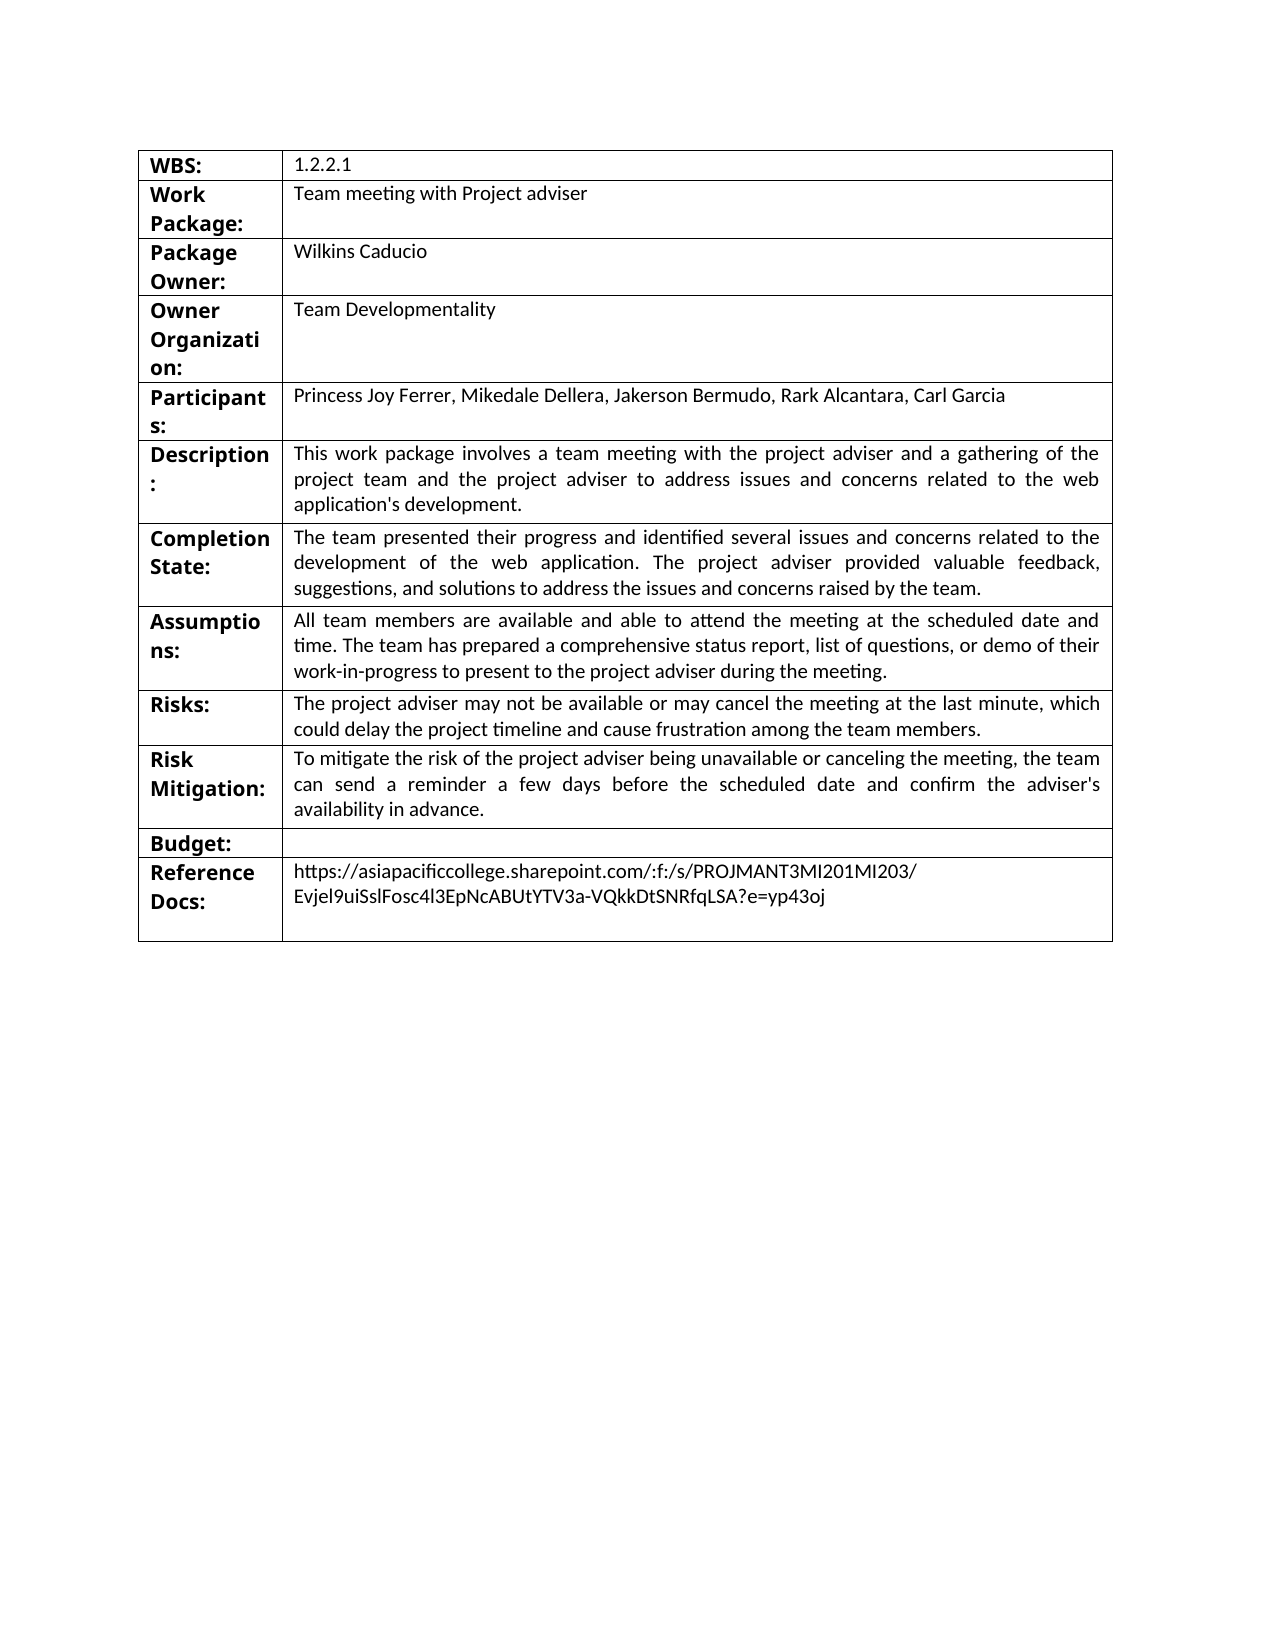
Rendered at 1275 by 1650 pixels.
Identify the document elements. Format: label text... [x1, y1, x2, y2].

table_cell Princess Joy Ferrer, Mikedale Dellera, Jakerson Bermudo, Rark Alcantara, Carl Garcia [283, 383, 1112, 439]
table_cell Budget: [139, 829, 282, 857]
table_cell Description: [139, 441, 282, 523]
table_cell Team meeting with Project adviser [283, 181, 1112, 237]
table_cell Wilkins Caducio [283, 239, 1112, 295]
table_header 1.2.2.1 [283, 151, 1112, 179]
table_cell This work package involves a team meeting with the project adviser and a gathering of the project team and the project adviser to address issues and concerns related to the web application's development. [283, 441, 1112, 523]
table_cell Risks: [139, 691, 282, 744]
table_cell Owner Organization: [139, 296, 282, 382]
table_cell Work Package: [139, 181, 282, 237]
table_cell Completion State: [139, 524, 282, 606]
table_cell Team Developmentality [283, 296, 1112, 382]
table_header WBS: [139, 151, 282, 179]
table_cell All team members are available and able to attend the meeting at the scheduled date and time. The team has prepared a comprehensive status report, list of questions, or demo of their work-in-progress to present to the project adviser during the meeting. [283, 607, 1112, 689]
table_cell The project adviser may not be available or may cancel the meeting at the last minute, which could delay the project timeline and cause frustration among the team members. [283, 691, 1112, 744]
table_cell Risk Mitigation: [139, 746, 282, 828]
table_cell To mitigate the risk of the project adviser being unavailable or canceling the meeting, the team can send a reminder a few days before the scheduled date and confirm the adviser's availability in advance. [283, 746, 1112, 828]
table_cell [283, 829, 1112, 857]
table_cell Package Owner: [139, 239, 282, 295]
table_cell The team presented their progress and identified several issues and concerns related to the development of the web application. The project adviser provided valuable feedback, suggestions, and solutions to address the issues and concerns raised by the team. [283, 524, 1112, 606]
table_cell https://asiapacificcollege.sharepoint.com/:f:/s/PROJMANT3MI201MI203/Evjel9uiSslFosc4l3EpNcABUtYTV3a-VQkkDtSNRfqLSA?e=yp43oj [283, 858, 1112, 941]
table_cell Reference Docs: [139, 858, 282, 941]
table_cell Assumptions: [139, 607, 282, 689]
table_cell Participants: [139, 383, 282, 439]
